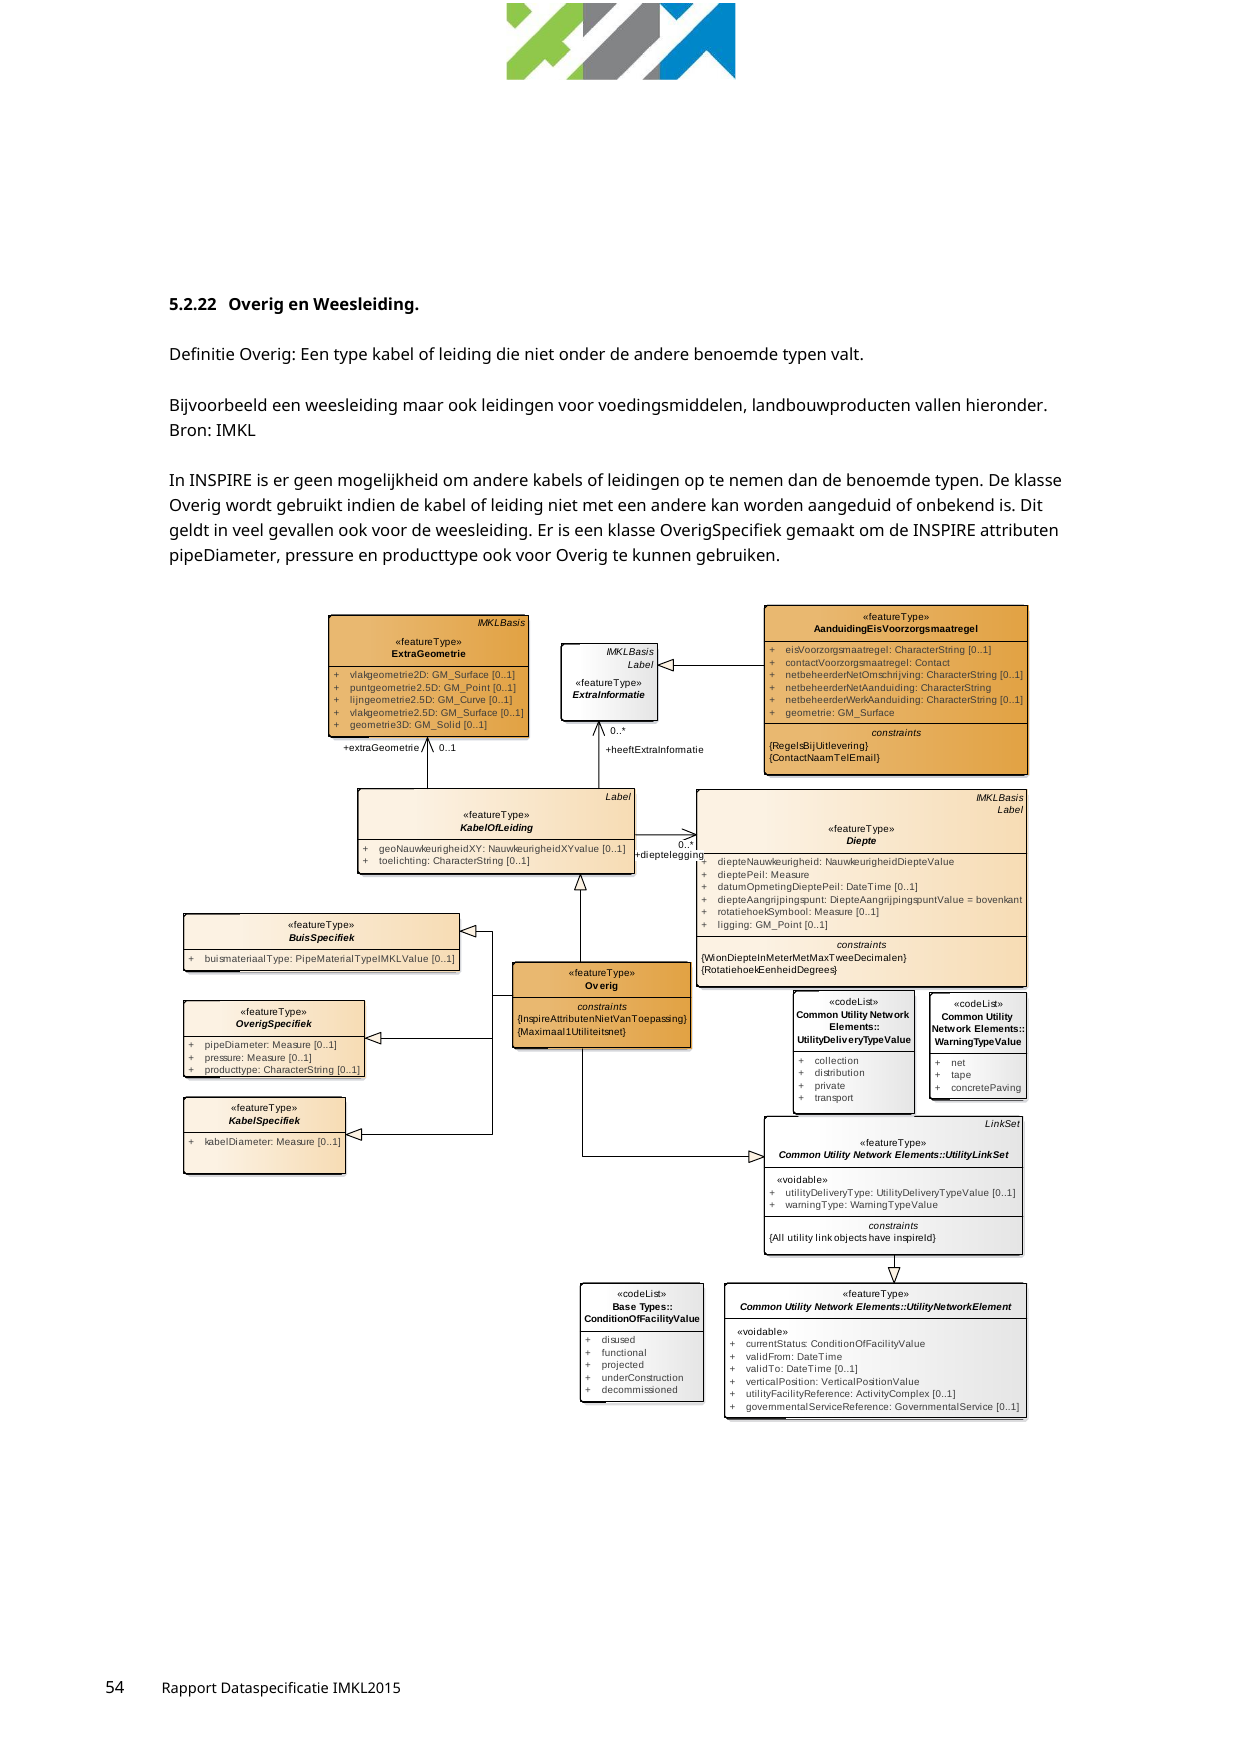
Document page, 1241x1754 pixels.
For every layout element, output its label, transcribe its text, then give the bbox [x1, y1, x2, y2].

text In INSPIRE is er geen mogelijkheid om andere kabels of leidingen op te nemen dan de benoemde typen. De klasse Overig wordt gebruikt indien de kabel of leiding niet met een andere kan worden aangeduid of onbekend is. Dit geldt in veel gevallen ook voor de weesleiding. Er is een klasse OverigSpecifiek gemaakt om de INSPIRE attributen pipeDiameter, pressure en producttype ook voor Overig te kunnen gebruiken. [169, 466, 1071, 566]
text Definitie Overig: Een type kabel of leiding die niet onder de andere benoemde typen valt. [169, 341, 1071, 366]
text Bijvoorbeeld een weesleiding maar ook leidingen voor voedingsmiddelen, landbouwproducten vallen hieronder. [169, 391, 1071, 416]
picture [506, 3, 718, 80]
text Overig en Weesleiding. [169, 291, 1071, 316]
picture [677, 50, 736, 80]
text Bron: IMKL [169, 416, 1071, 441]
